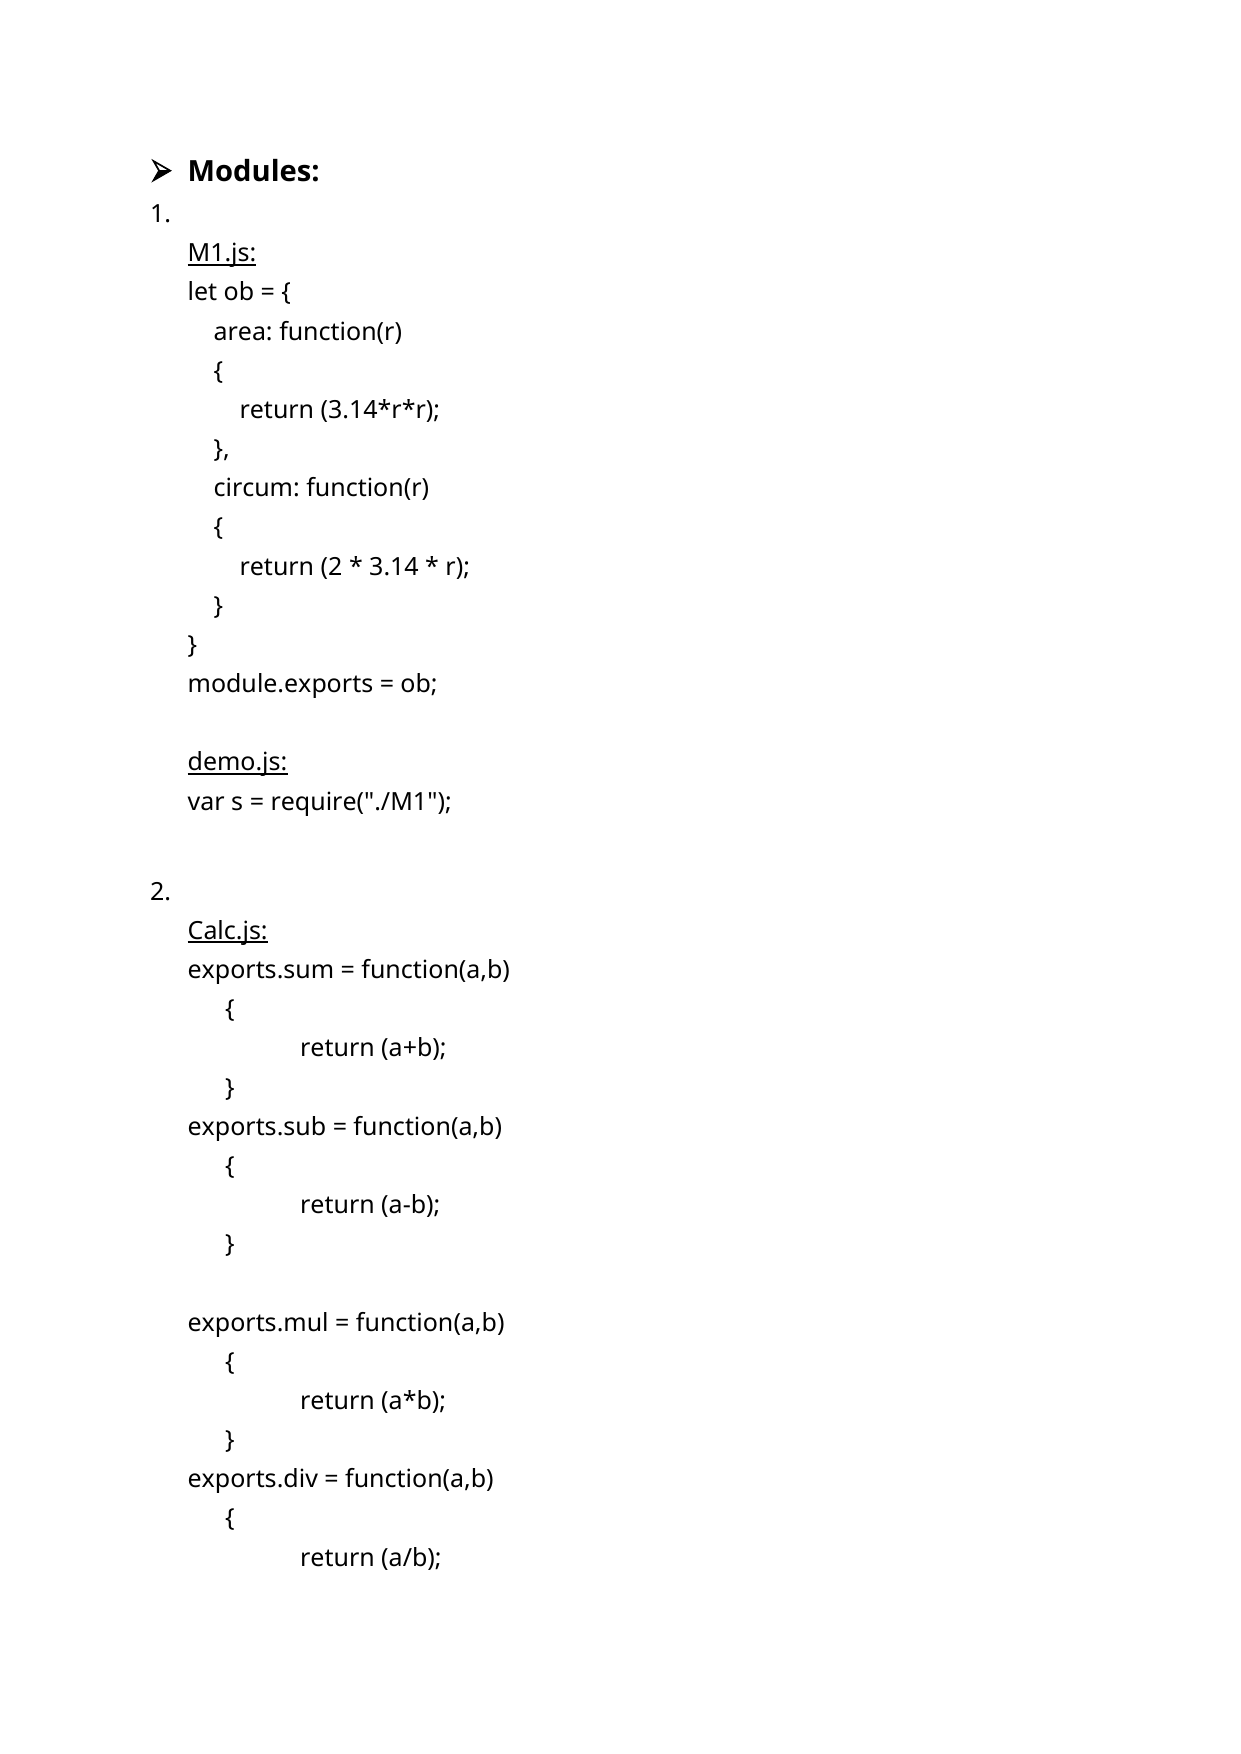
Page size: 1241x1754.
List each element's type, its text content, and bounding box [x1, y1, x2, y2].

text { [187, 509, 1090, 543]
text } [187, 587, 1090, 621]
text { [187, 1500, 1090, 1534]
text } [187, 1422, 1090, 1456]
text return (a/b); [187, 1539, 1090, 1573]
text { [187, 352, 1090, 386]
text module.exports = ob; [187, 666, 1090, 700]
list Calc.js: [187, 912, 1090, 947]
text demo.js: [187, 744, 1090, 778]
text { [187, 1343, 1090, 1377]
text } [187, 626, 1090, 661]
text return (a+b); [187, 1030, 1090, 1064]
text exports.sub = function(a,b) [187, 1108, 1090, 1142]
text area: function(r) [187, 313, 1090, 347]
text var s = require("./M1"); [187, 783, 1090, 817]
text return (a-b); [187, 1187, 1090, 1221]
text M1.js: [187, 235, 1090, 269]
text return (a*b); [187, 1382, 1090, 1417]
text return (3.14*r*r); [187, 391, 1090, 426]
text return (2 * 3.14 * r); [187, 548, 1090, 582]
text { [187, 991, 1090, 1025]
text }, [187, 431, 1090, 465]
text exports.div = function(a,b) [187, 1461, 1090, 1495]
text } [187, 1226, 1090, 1260]
text { [187, 1147, 1090, 1182]
text } [187, 1069, 1090, 1103]
list Modules: [150, 150, 1090, 190]
text let ob = { [187, 274, 1090, 308]
text exports.mul = function(a,b) [187, 1304, 1090, 1338]
text circum: function(r) [187, 470, 1090, 504]
list exports.sum = function(a,b) [187, 952, 1090, 986]
